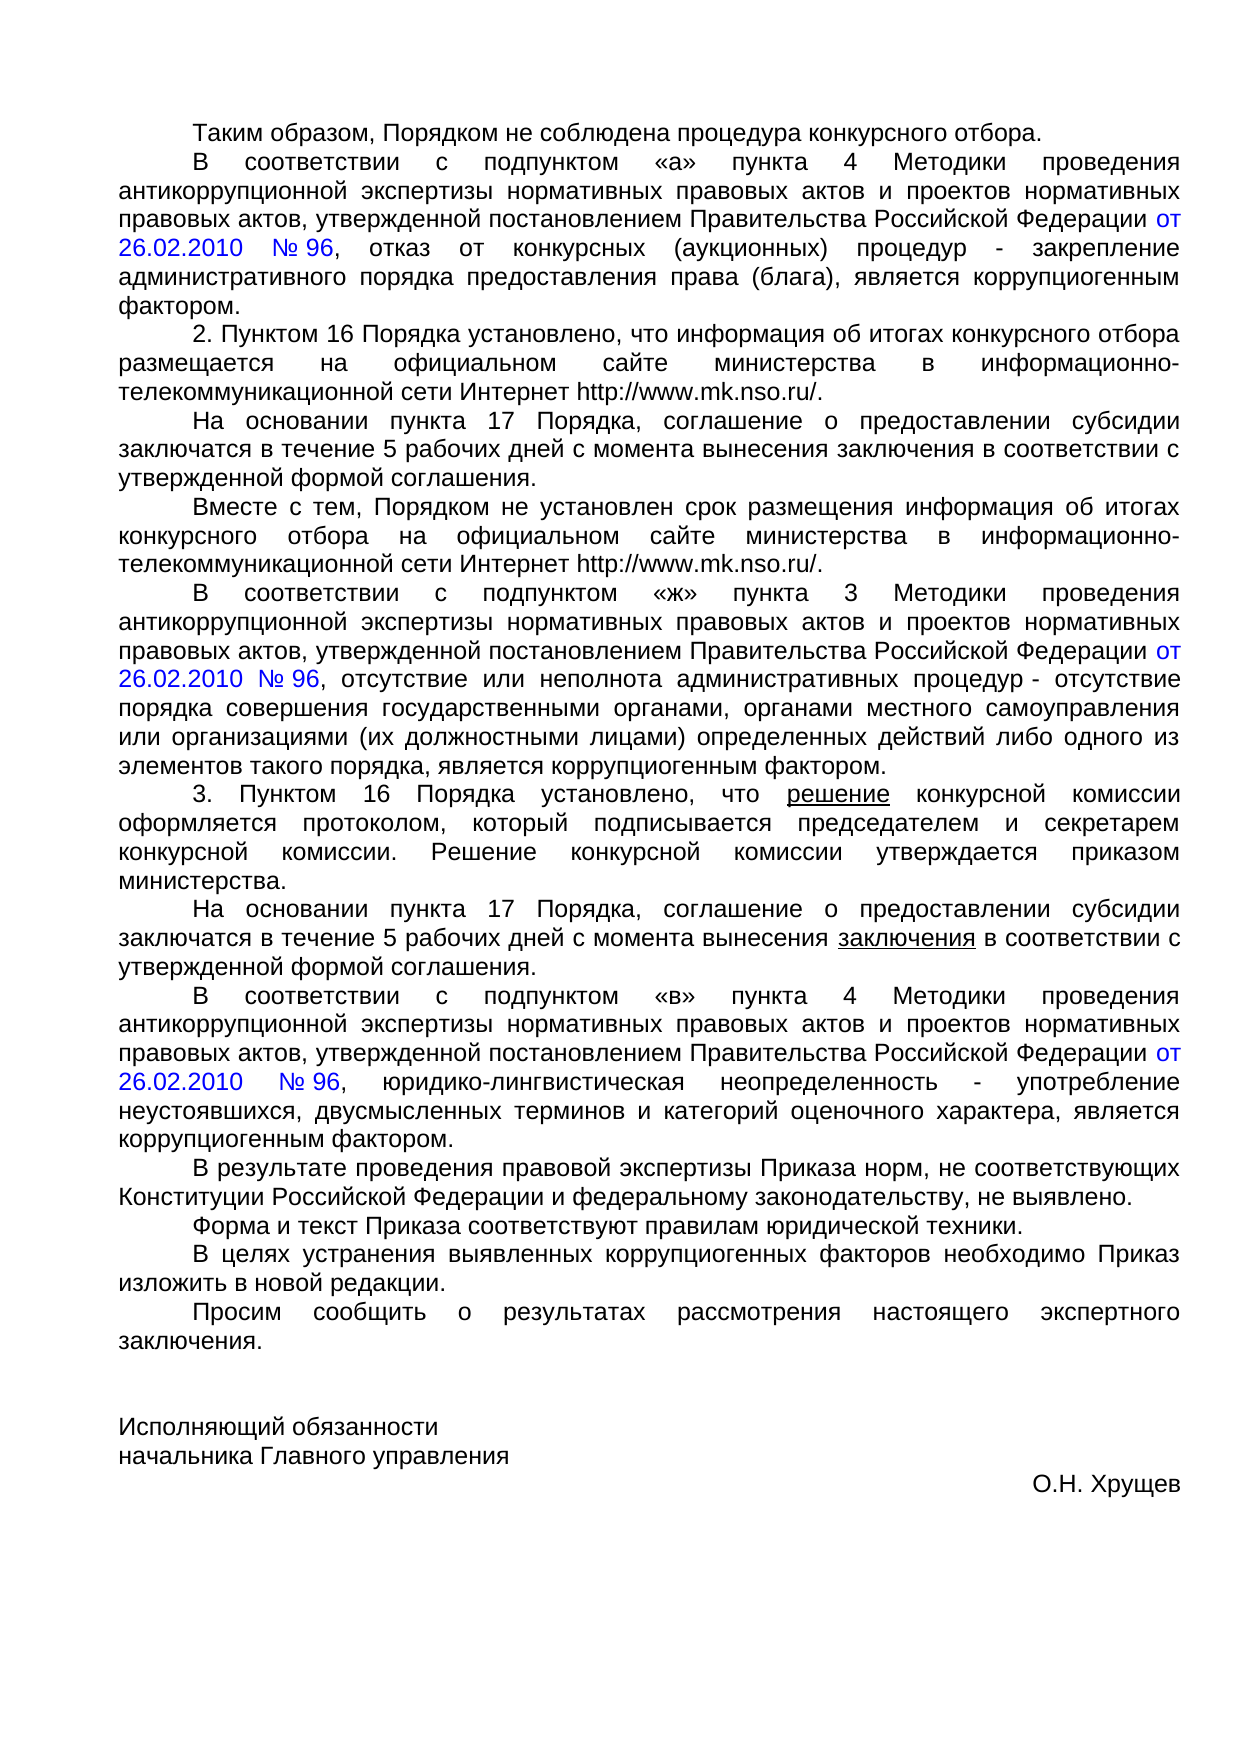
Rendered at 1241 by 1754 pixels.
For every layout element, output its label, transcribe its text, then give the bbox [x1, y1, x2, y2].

text На основании пункта 17 Порядка, соглашение о предоставлении субсидии заключатся в течение 5 рабочих дней с момента вынесения заключения в соответствии с утвержденной формой соглашения. [118, 894, 1181, 981]
text Форма и текст Приказа соответствуют правилам юридической техники. [118, 1211, 1181, 1239]
text В соответствии с подпунктом «в» пункта 4 Методики проведения антикоррупционной экспертизы нормативных правовых актов и проектов нормативных правовых актов, утвержденной постановлением Правительства Российской Федерации от 26.02.2010 № 96, юридико-лингвистическая неопределенность - употребление неустоявшихся, двусмысленных терминов и категорий оценочного характера, является коррупциогенным фактором. [118, 981, 1181, 1153]
text Исполняющий обязанности [118, 1412, 1181, 1441]
text Вместе с тем, Порядком не установлен срок размещения информация об итогах конкурсного отбора на официальном сайте министерства в информационно-телекоммуникационной сети Интернет http://www.mk.nso.ru/. [118, 492, 1181, 578]
text Просим сообщить о результатах рассмотрения настоящего экспертного заключения. [118, 1297, 1181, 1354]
text В целях устранения выявленных коррупциогенных факторов необходимо Приказ изложить в новой редакции. [118, 1239, 1181, 1297]
text начальника Главного управления [118, 1441, 1181, 1469]
text 2. Пунктом 16 Порядка установлено, что информация об итогах конкурсного отбора размещается на официальном сайте министерства в информационно-телекоммуникационной сети Интернет http://www.mk.nso.ru/. [118, 319, 1181, 406]
text В соответствии с подпунктом «а» пункта 4 Методики проведения антикоррупционной экспертизы нормативных правовых актов и проектов нормативных правовых актов, утвержденной постановлением Правительства Российской Федерации от 26.02.2010 № 96, отказ от конкурсных (аукционных) процедур - закрепление административного порядка предоставления права (блага), является коррупциогенным фактором. [118, 147, 1181, 319]
text В соответствии с подпунктом «ж» пункта 3 Методики проведения антикоррупционной экспертизы нормативных правовых актов и проектов нормативных правовых актов, утвержденной постановлением Правительства Российской Федерации от 26.02.2010 № 96, отсутствие или неполнота административных процедур - отсутствие порядка совершения государственными органами, органами местного самоуправления или организациями (их должностными лицами) определенных действий либо одного из элементов такого порядка, является коррупциогенным фактором. [118, 578, 1181, 779]
text О.Н. Хрущев [118, 1469, 1181, 1498]
text В результате проведения правовой экспертизы Приказа норм, не соответствующих Конституции Российской Федерации и федеральному законодательству, не выявлено. [118, 1153, 1181, 1211]
text На основании пункта 17 Порядка, соглашение о предоставлении субсидии заключатся в течение 5 рабочих дней с момента вынесения заключения в соответствии с утвержденной формой соглашения. [118, 406, 1181, 492]
text 3. Пунктом 16 Порядка установлено, что решение конкурсной комиссии оформляется протоколом, который подписывается председателем и секретарем конкурсной комиссии. Решение конкурсной комиссии утверждается приказом министерства. [118, 779, 1181, 894]
text Таким образом, Порядком не соблюдена процедура конкурсного отбора. [118, 118, 1181, 147]
